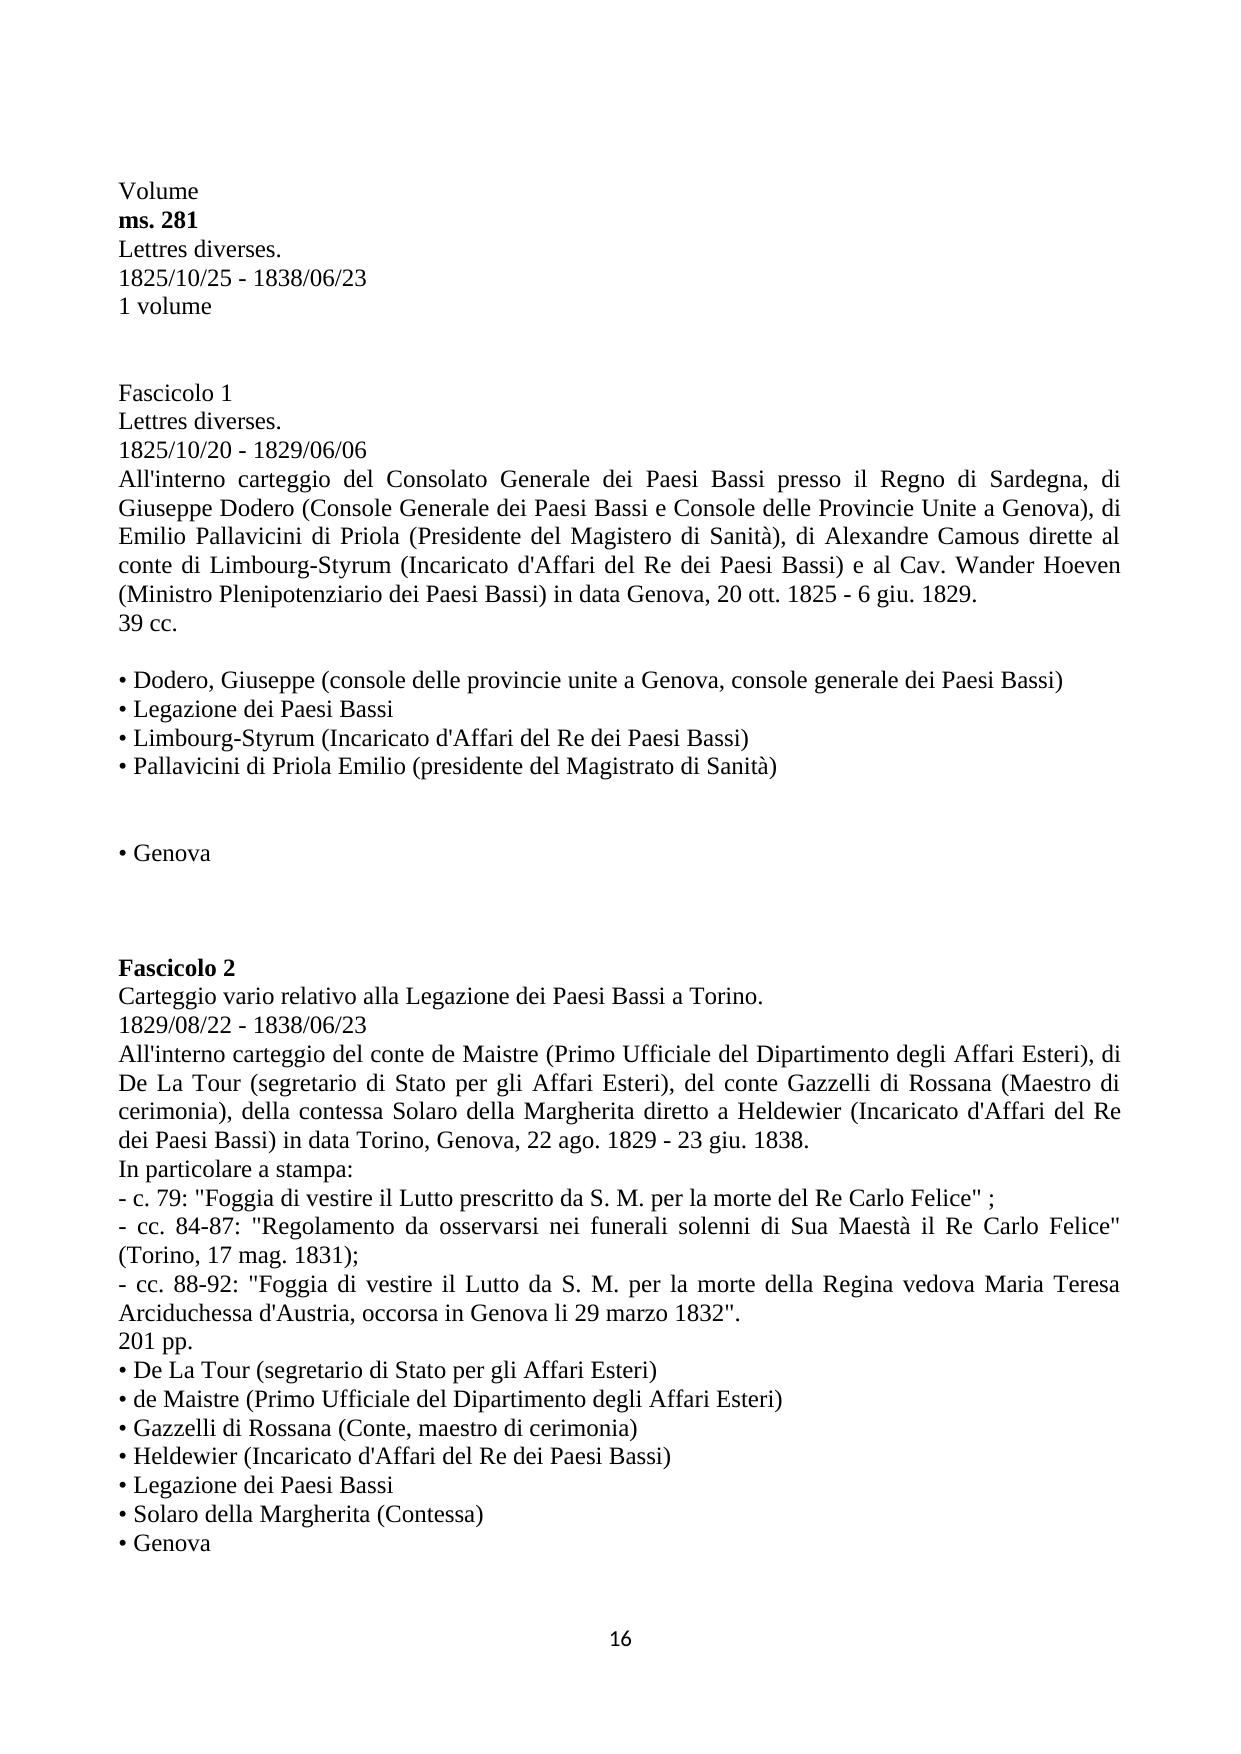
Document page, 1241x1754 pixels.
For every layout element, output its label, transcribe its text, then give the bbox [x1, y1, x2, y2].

text ms. 281 [118, 205, 1122, 234]
text • Limbourg-Styrum (Incaricato d'Affari del Re dei Paesi Bassi) [118, 723, 1122, 751]
text 201 pp. [118, 1326, 1122, 1355]
text • Solaro della Margherita (Contessa) [118, 1499, 1122, 1528]
text 1825/10/25 - 1838/06/23 [118, 263, 1122, 291]
text • Legazione dei Paesi Bassi [118, 1470, 1122, 1499]
text In particolare a stampa: [118, 1154, 1122, 1183]
text • Heldewier (Incaricato d'Affari del Re dei Paesi Bassi) [118, 1441, 1122, 1470]
text 39 cc. [118, 608, 1122, 636]
text • Legazione dei Paesi Bassi [118, 694, 1122, 723]
text - cc. 84-87: "Regolamento da osservarsi nei funerali solenni di Sua Maestà il Re Carlo Felice" (Torino, 17 mag. 1831); [118, 1211, 1122, 1269]
text 1829/08/22 - 1838/06/23 [118, 1010, 1122, 1039]
text All'interno carteggio del Consolato Generale dei Paesi Bassi presso il Regno di Sardegna, di Giuseppe Dodero (Console Generale dei Paesi Bassi e Console delle Provincie Unite a Genova), di Emilio Pallavicini di Priola (Presidente del Magistero di Sanità), di Alexandre Camous dirette al conte di Limbourg-Styrum (Incaricato d'Affari del Re dei Paesi Bassi) e al Cav. Wander Hoeven (Ministro Plenipotenziario dei Paesi Bassi) in data Genova, 20 ott. 1825 - 6 giu. 1829. [118, 464, 1122, 608]
text 1 volume [118, 291, 1122, 320]
text • Dodero, Giuseppe (console delle provincie unite a Genova, console generale dei Paesi Bassi) [118, 665, 1122, 694]
text • Genova [118, 838, 1122, 866]
text • de Maistre (Primo Ufficiale del Dipartimento degli Affari Esteri) [118, 1384, 1122, 1413]
text - c. 79: "Foggia di vestire il Lutto prescritto da S. M. per la morte del Re Carlo Felice" ; [118, 1183, 1122, 1211]
text • De La Tour (segretario di Stato per gli Affari Esteri) [118, 1355, 1122, 1384]
text Volume [118, 176, 1122, 205]
text Lettres diverses. [118, 234, 1122, 263]
text 1825/10/20 - 1829/06/06 [118, 435, 1122, 464]
text Fascicolo 1 [118, 378, 1122, 406]
text All'interno carteggio del conte de Maistre (Primo Ufficiale del Dipartimento degli Affari Esteri), di De La Tour (segretario di Stato per gli Affari Esteri), del conte Gazzelli di Rossana (Maestro di cerimonia), della contessa Solaro della Margherita diretto a Heldewier (Incaricato d'Affari del Re dei Paesi Bassi) in data Torino, Genova, 22 ago. 1829 - 23 giu. 1838. [118, 1039, 1122, 1154]
text • Genova [118, 1528, 1122, 1556]
text Fascicolo 2 [118, 953, 1122, 981]
text - cc. 88-92: "Foggia di vestire il Lutto da S. M. per la morte della Regina vedova Maria Teresa Arciduchessa d'Austria, occorsa in Genova li 29 marzo 1832". [118, 1269, 1122, 1326]
text Carteggio vario relativo alla Legazione dei Paesi Bassi a Torino. [118, 981, 1122, 1010]
text • Pallavicini di Priola Emilio (presidente del Magistrato di Sanità) [118, 751, 1122, 780]
text Lettres diverses. [118, 406, 1122, 435]
text • Gazzelli di Rossana (Conte, maestro di cerimonia) [118, 1413, 1122, 1441]
